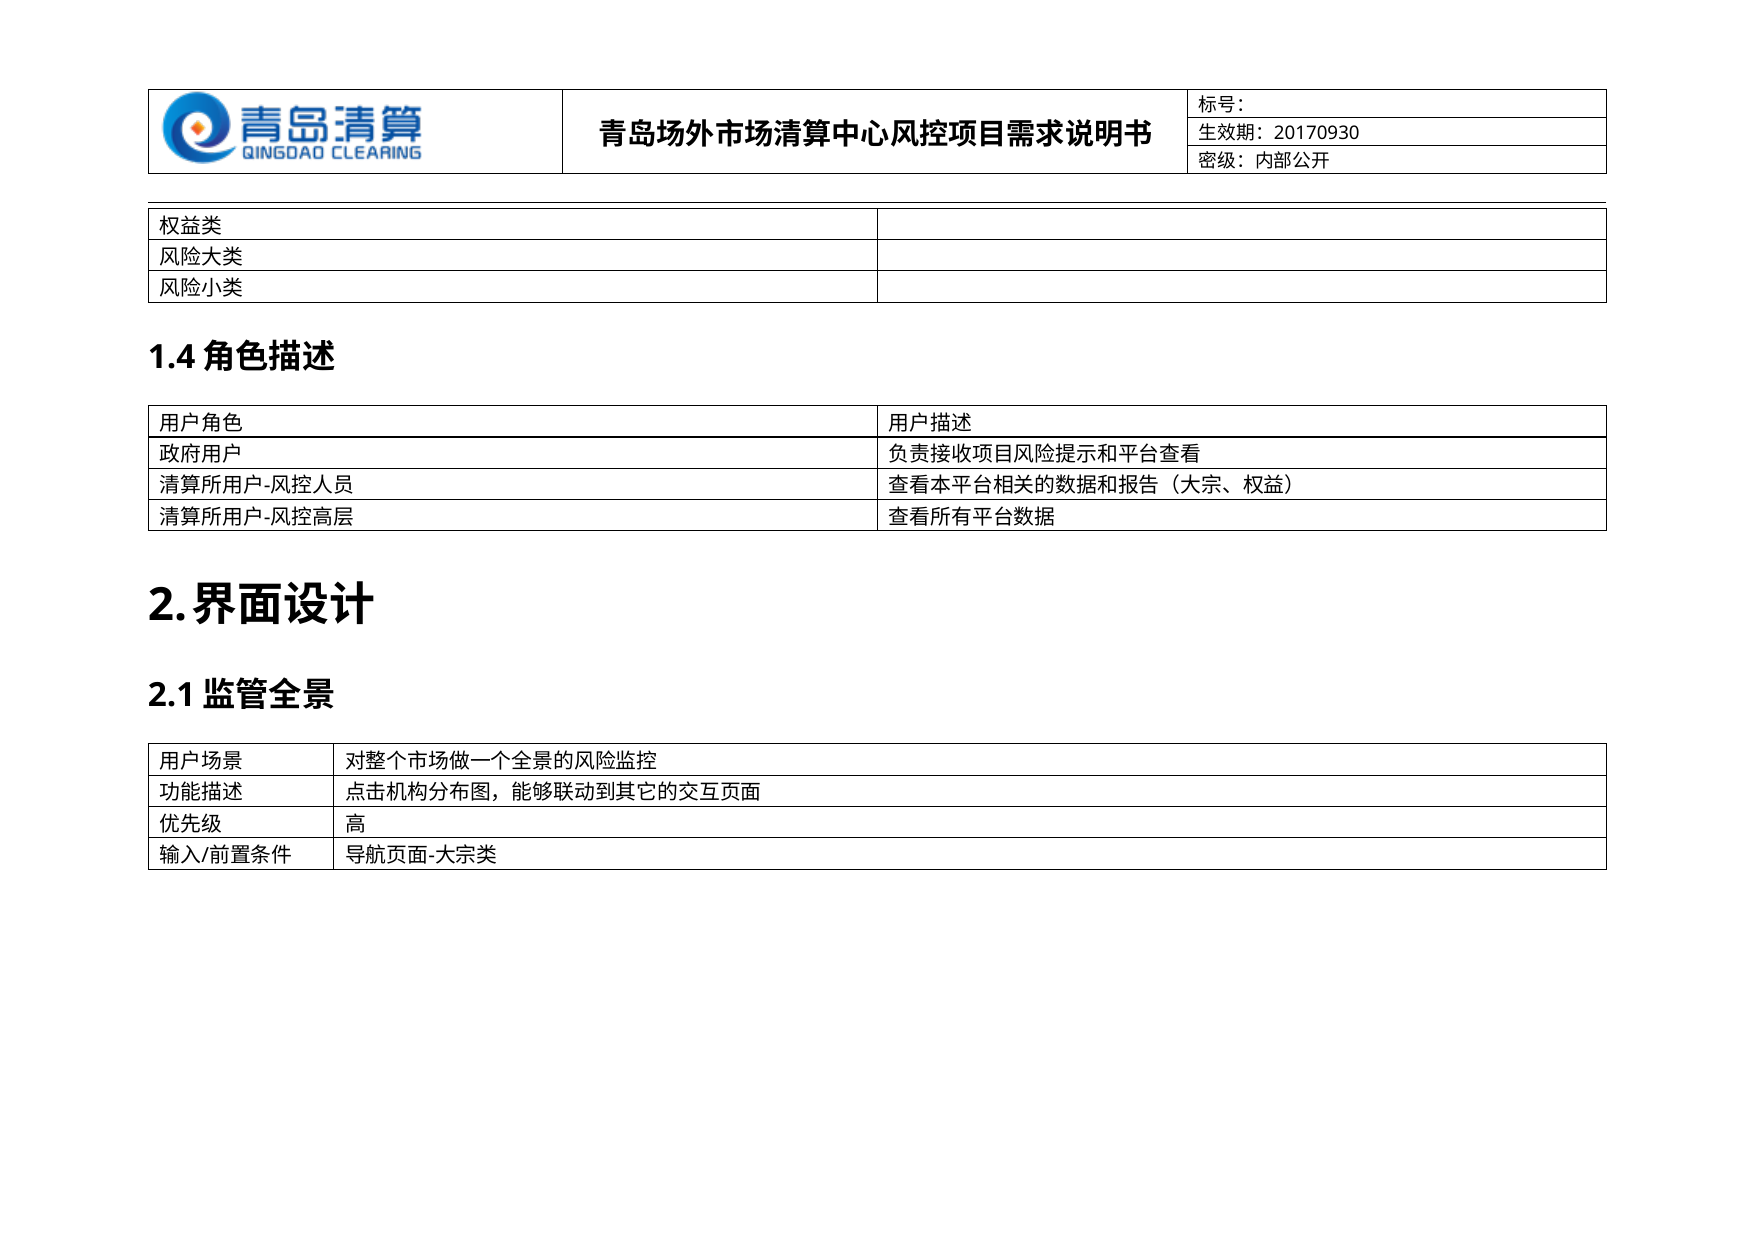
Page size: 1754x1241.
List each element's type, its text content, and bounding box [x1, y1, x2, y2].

table_cell 清算所用户-风控高层 [149, 500, 877, 530]
table_cell 优先级 [149, 807, 333, 837]
table_header 用户场景 [149, 744, 333, 774]
table_cell 查看所有平台数据 [878, 500, 1606, 530]
table_cell 权益类 [149, 209, 877, 239]
table_header 对整个市场做一个全景的风险监控 [334, 744, 1606, 774]
table_header 用户角色 [149, 406, 877, 436]
table_cell [878, 271, 1606, 302]
table_cell 清算所用户-风控人员 [149, 469, 877, 499]
table_cell 政府用户 [149, 438, 877, 468]
table_cell 功能描述 [149, 776, 333, 806]
table_cell 点击机构分布图，能够联动到其它的交互页面 [334, 776, 1606, 806]
table_cell 输入/前置条件 [149, 838, 333, 868]
table_cell 负责接收项目风险提示和平台查看 [878, 438, 1606, 468]
table_cell 高 [334, 807, 1606, 837]
table_cell 风险大类 [149, 240, 877, 270]
table_cell [878, 240, 1606, 270]
table_header 用户描述 [878, 406, 1606, 436]
table_cell 风险小类 [149, 271, 877, 302]
table_cell 导航页面-大宗类 [334, 838, 1606, 868]
table_cell 查看本平台相关的数据和报告（大宗、权益） [878, 469, 1606, 499]
subtitle 界面设计 [148, 567, 1606, 633]
table_cell [878, 209, 1606, 239]
subtitle 1.4角色描述 [148, 330, 1606, 378]
subtitle 2.1监管全景 [148, 668, 1606, 716]
picture [159, 89, 422, 164]
